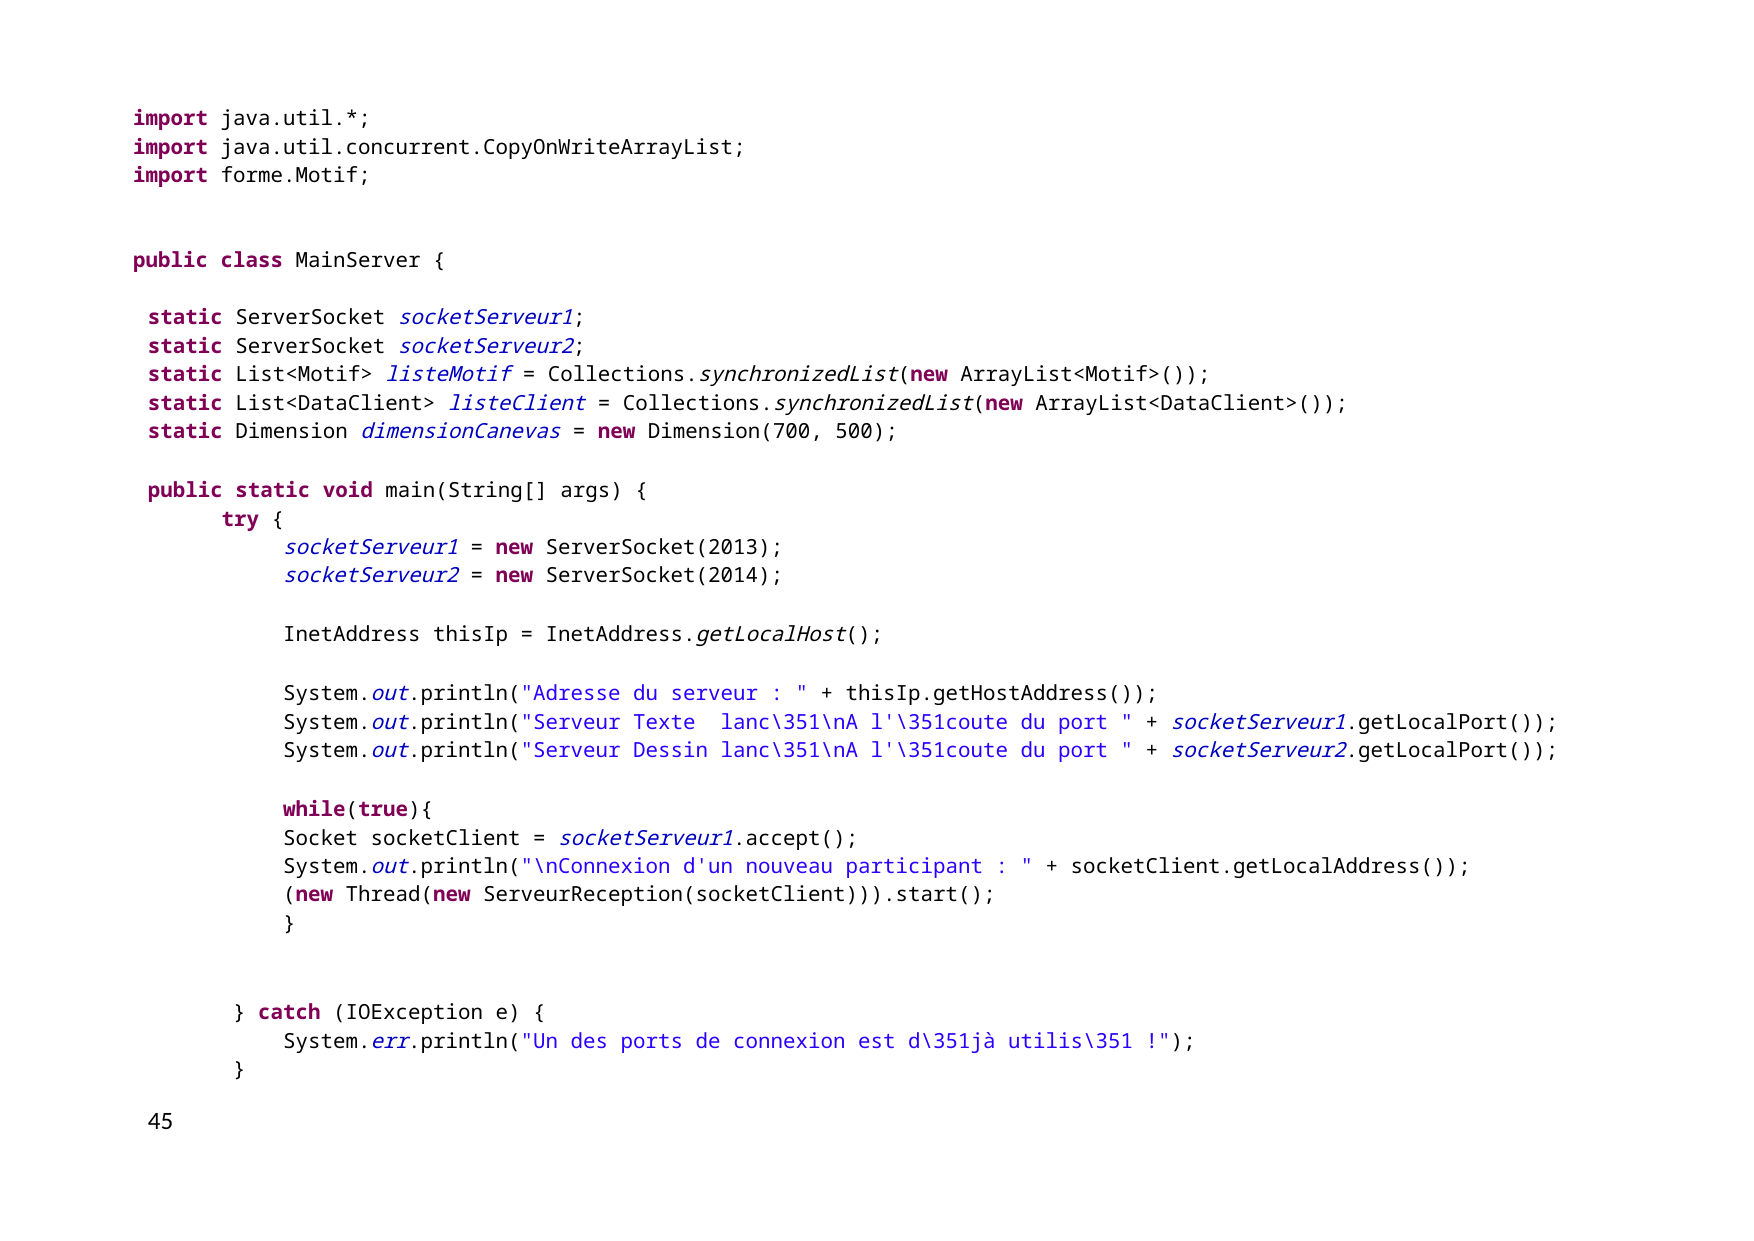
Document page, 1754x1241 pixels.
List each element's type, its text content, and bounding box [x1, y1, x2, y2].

text Socket socketClient = socketServeur1.accept(); [133, 823, 1621, 851]
text System.out.println("Adresse du serveur : " + thisIp.getHostAddress()); [133, 678, 1621, 707]
text System.err.println("Un des ports de connexion est d\351jà utilis\351 !"); [133, 1026, 1621, 1054]
text System.out.println("\nConnexion d'un nouveau participant : " + socketClient.getLocalAddress()); [133, 851, 1621, 879]
text } catch (IOException e) { [133, 997, 1621, 1026]
text while(true){ [133, 794, 1621, 823]
text static ServerSocket socketServeur2; [133, 331, 1621, 359]
text static ServerSocket socketServeur1; [133, 302, 1621, 331]
text } [133, 908, 1621, 936]
text import forme.Motif; [133, 160, 1621, 189]
text try { [133, 504, 1621, 532]
text public class MainServer { [133, 246, 1621, 274]
text public static void main(String[] args) { [133, 475, 1621, 504]
text } [133, 1054, 1621, 1083]
text socketServeur1 = new ServerSocket(2013); [133, 532, 1621, 561]
text System.out.println("Serveur Dessin lanc\351\nA l'\351coute du port " + socketServeur2.getLocalPort()); [133, 735, 1621, 764]
text socketServeur2 = new ServerSocket(2014); [133, 561, 1621, 589]
text import java.util.concurrent.CopyOnWriteArrayList; [133, 132, 1621, 160]
text static List<Motif> listeMotif = Collections.synchronizedList(new ArrayList<Motif>()); [133, 359, 1621, 388]
text InetAddress thisIp = InetAddress.getLocalHost(); [133, 619, 1621, 648]
text (new Thread(new ServeurReception(socketClient))).start(); [133, 879, 1621, 908]
text System.out.println("Serveur Texte lanc\351\nA l'\351coute du port " + socketServeur1.getLocalPort()); [133, 707, 1621, 735]
text static List<DataClient> listeClient = Collections.synchronizedList(new ArrayList<DataClient>()); [133, 388, 1621, 416]
text static Dimension dimensionCanevas = new Dimension(700, 500); [133, 416, 1621, 445]
text import java.util.*; [133, 103, 1621, 132]
